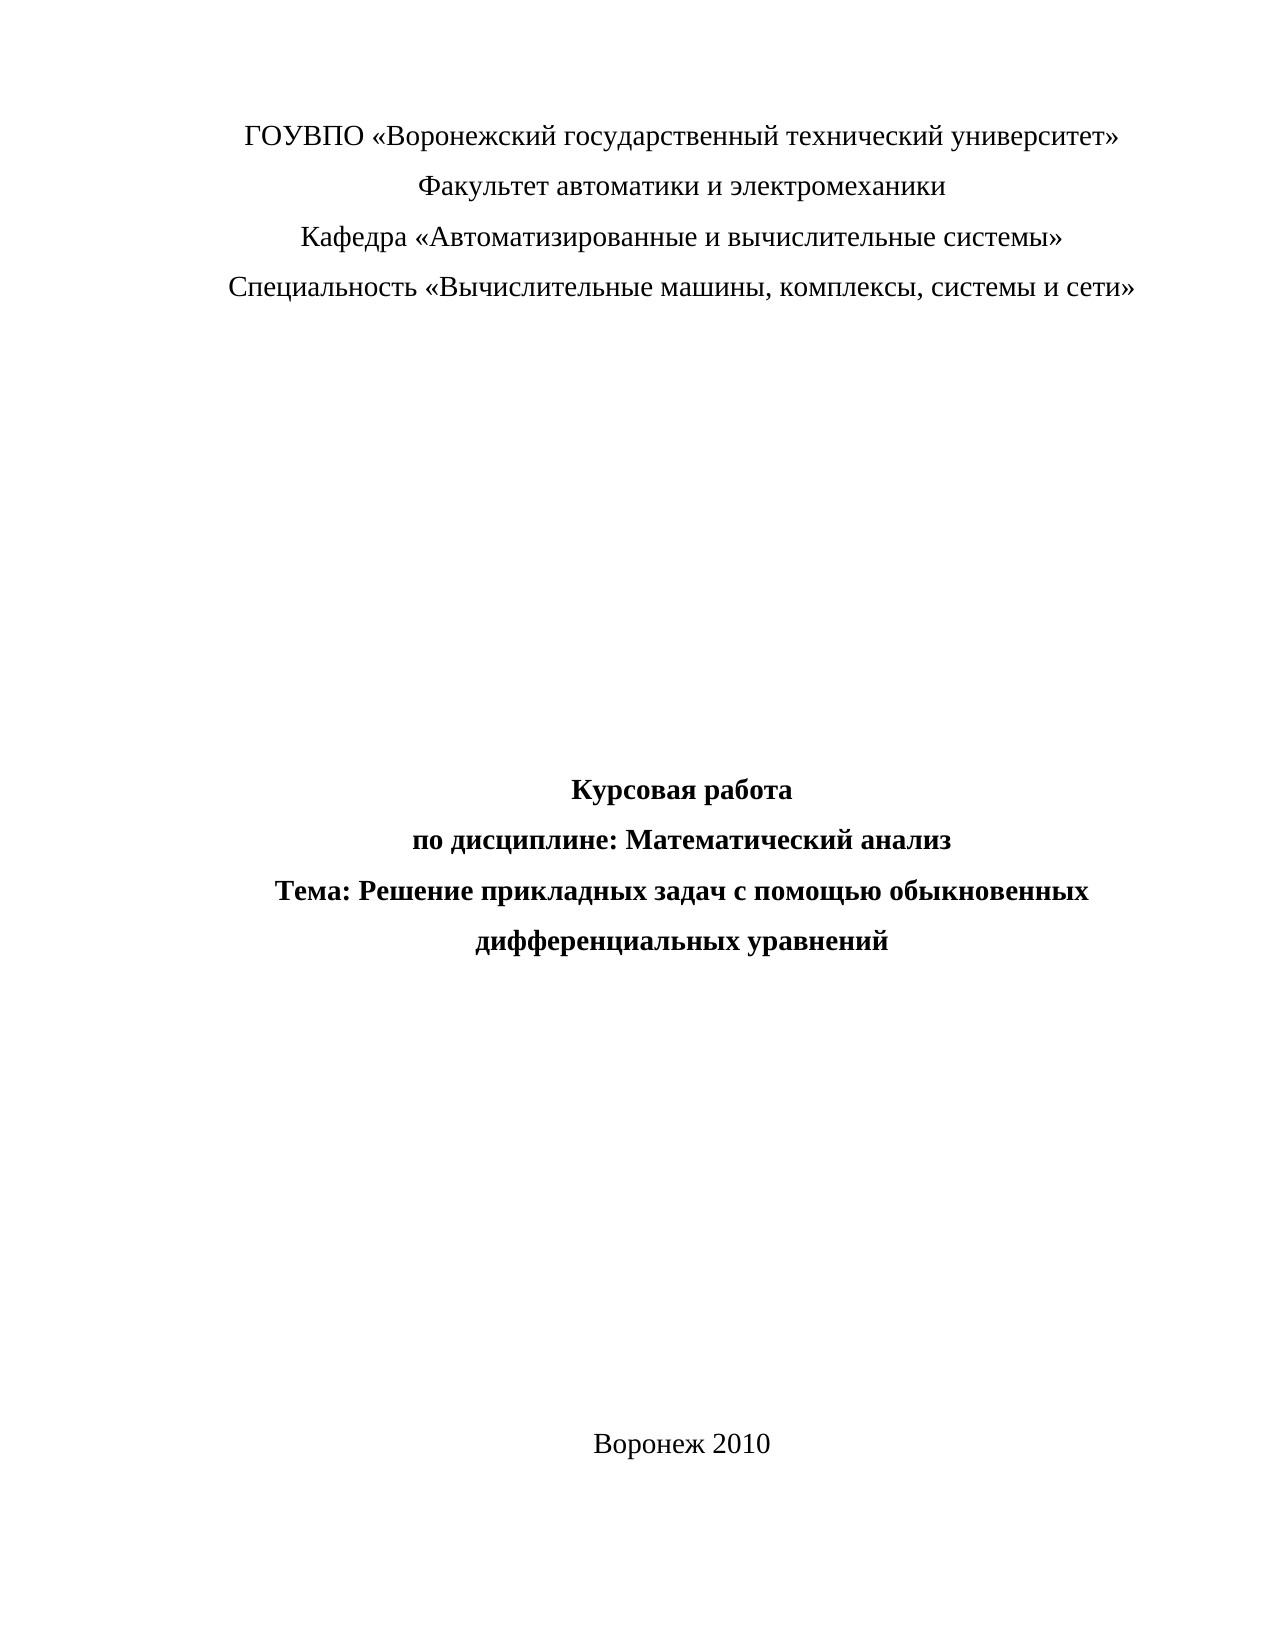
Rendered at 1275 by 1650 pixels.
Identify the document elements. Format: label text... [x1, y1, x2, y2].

text по дисциплине: Математический анализ [177, 822, 1186, 856]
text Факультет автоматики и электромеханики [177, 168, 1186, 202]
text Воронеж 2010 [177, 1426, 1186, 1460]
text Кафедра «Автоматизированные и вычислительные системы» [177, 219, 1186, 252]
text ГОУВПО «Воронежский государственный технический университет» [177, 118, 1186, 152]
text Специальность «Вычислительные машины, комплексы, системы и сети» [177, 269, 1186, 303]
text Курсовая работа [177, 772, 1186, 806]
text Тема: Решение прикладных задач с помощью обыкновенных дифференциальных уравнений [177, 873, 1186, 957]
